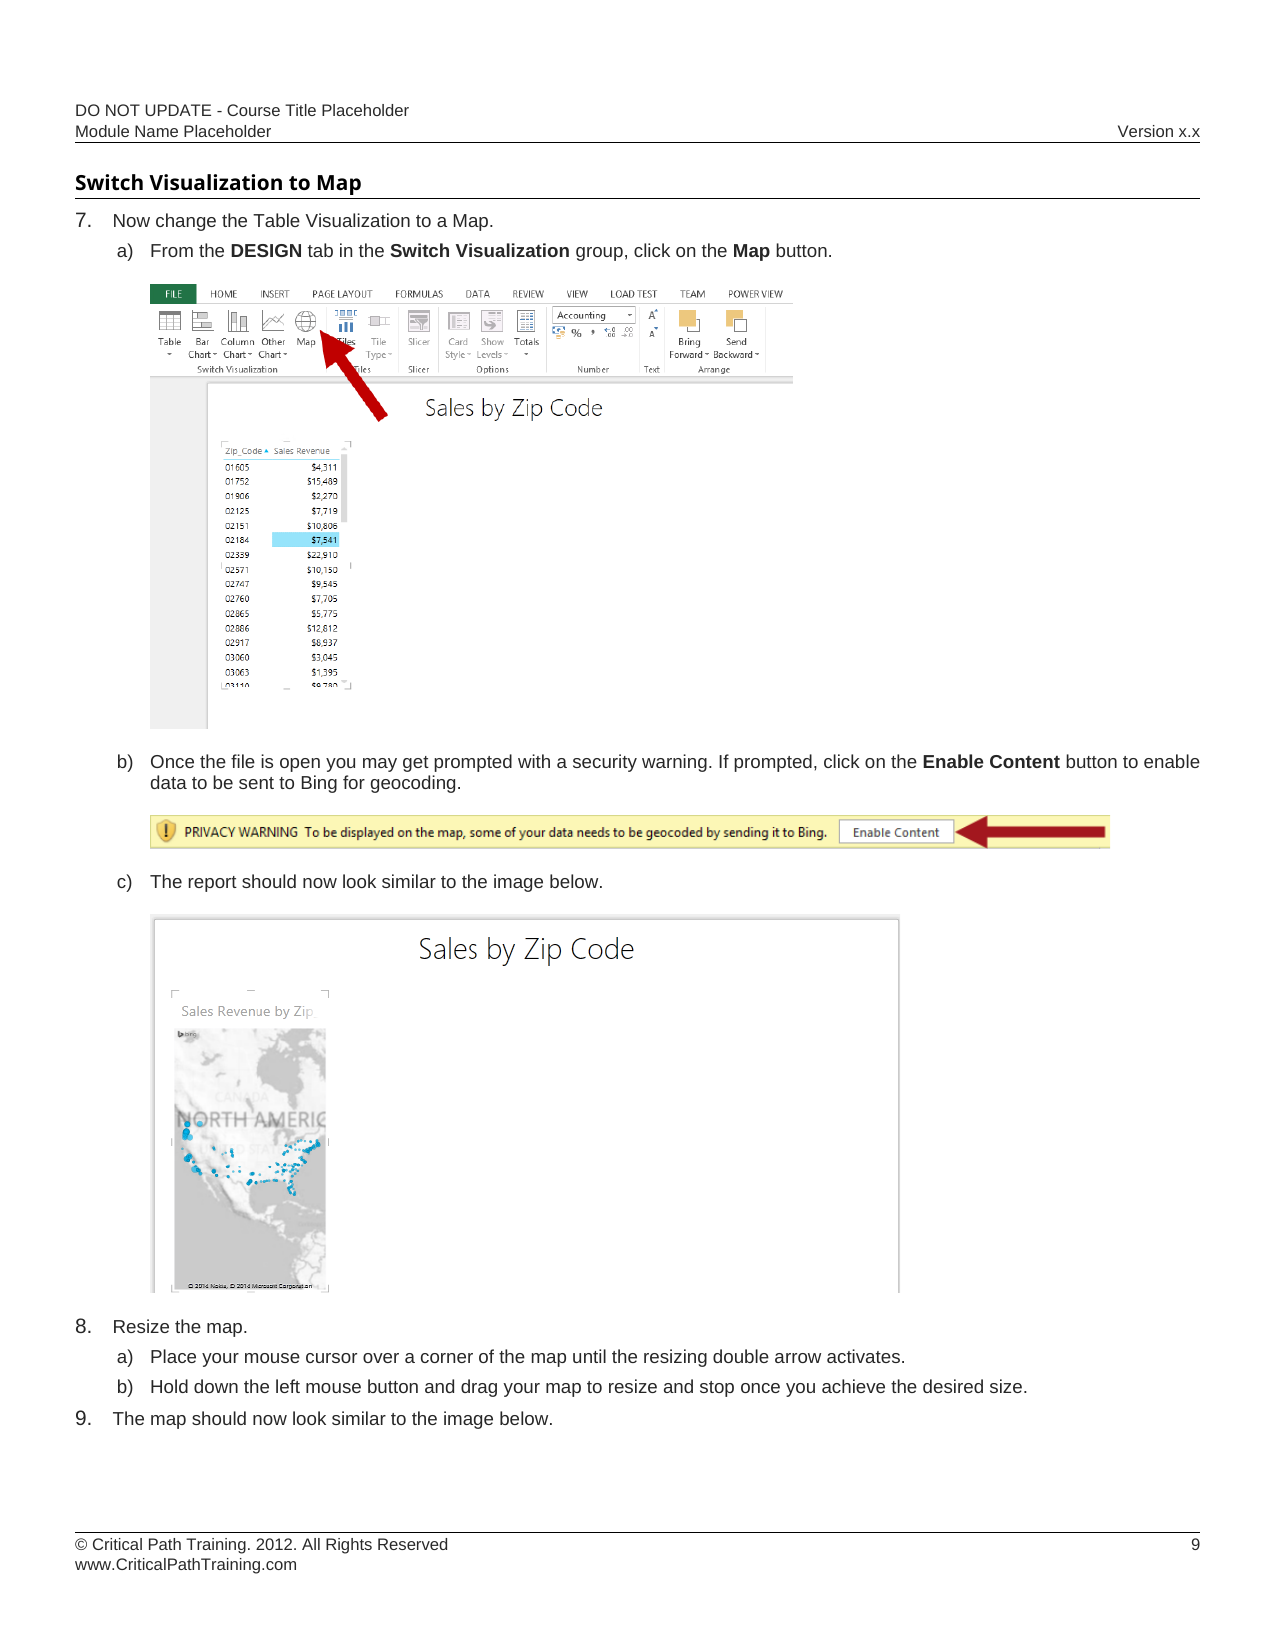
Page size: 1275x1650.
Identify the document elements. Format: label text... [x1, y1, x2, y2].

picture [150, 283, 793, 729]
text The map should now look similar to the image below. [75, 1406, 1200, 1430]
text Hold down the left mouse button and drag your map to resize and stop once you achieve the desired size. [117, 1376, 1200, 1398]
text Resize the map. [75, 1314, 1200, 1338]
text From the DESIGN tab in the Switch Visualization group, click on the Map button. [117, 240, 1200, 261]
picture [150, 815, 1110, 849]
text The report should now look similar to the image below. [117, 871, 1200, 892]
text Now change the Table Visualization to a Map. [75, 208, 1200, 232]
subtitle Switch Visualization to Map [75, 168, 1200, 198]
text Place your mouse cursor over a corner of the map until the resizing double arrow activates. [117, 1346, 1200, 1368]
text Once the file is open you may get prompted with a security warning. If prompted, click on the Enable Content button to enable data to be sent to Bing for geocoding. [117, 751, 1200, 794]
picture [150, 914, 901, 1293]
